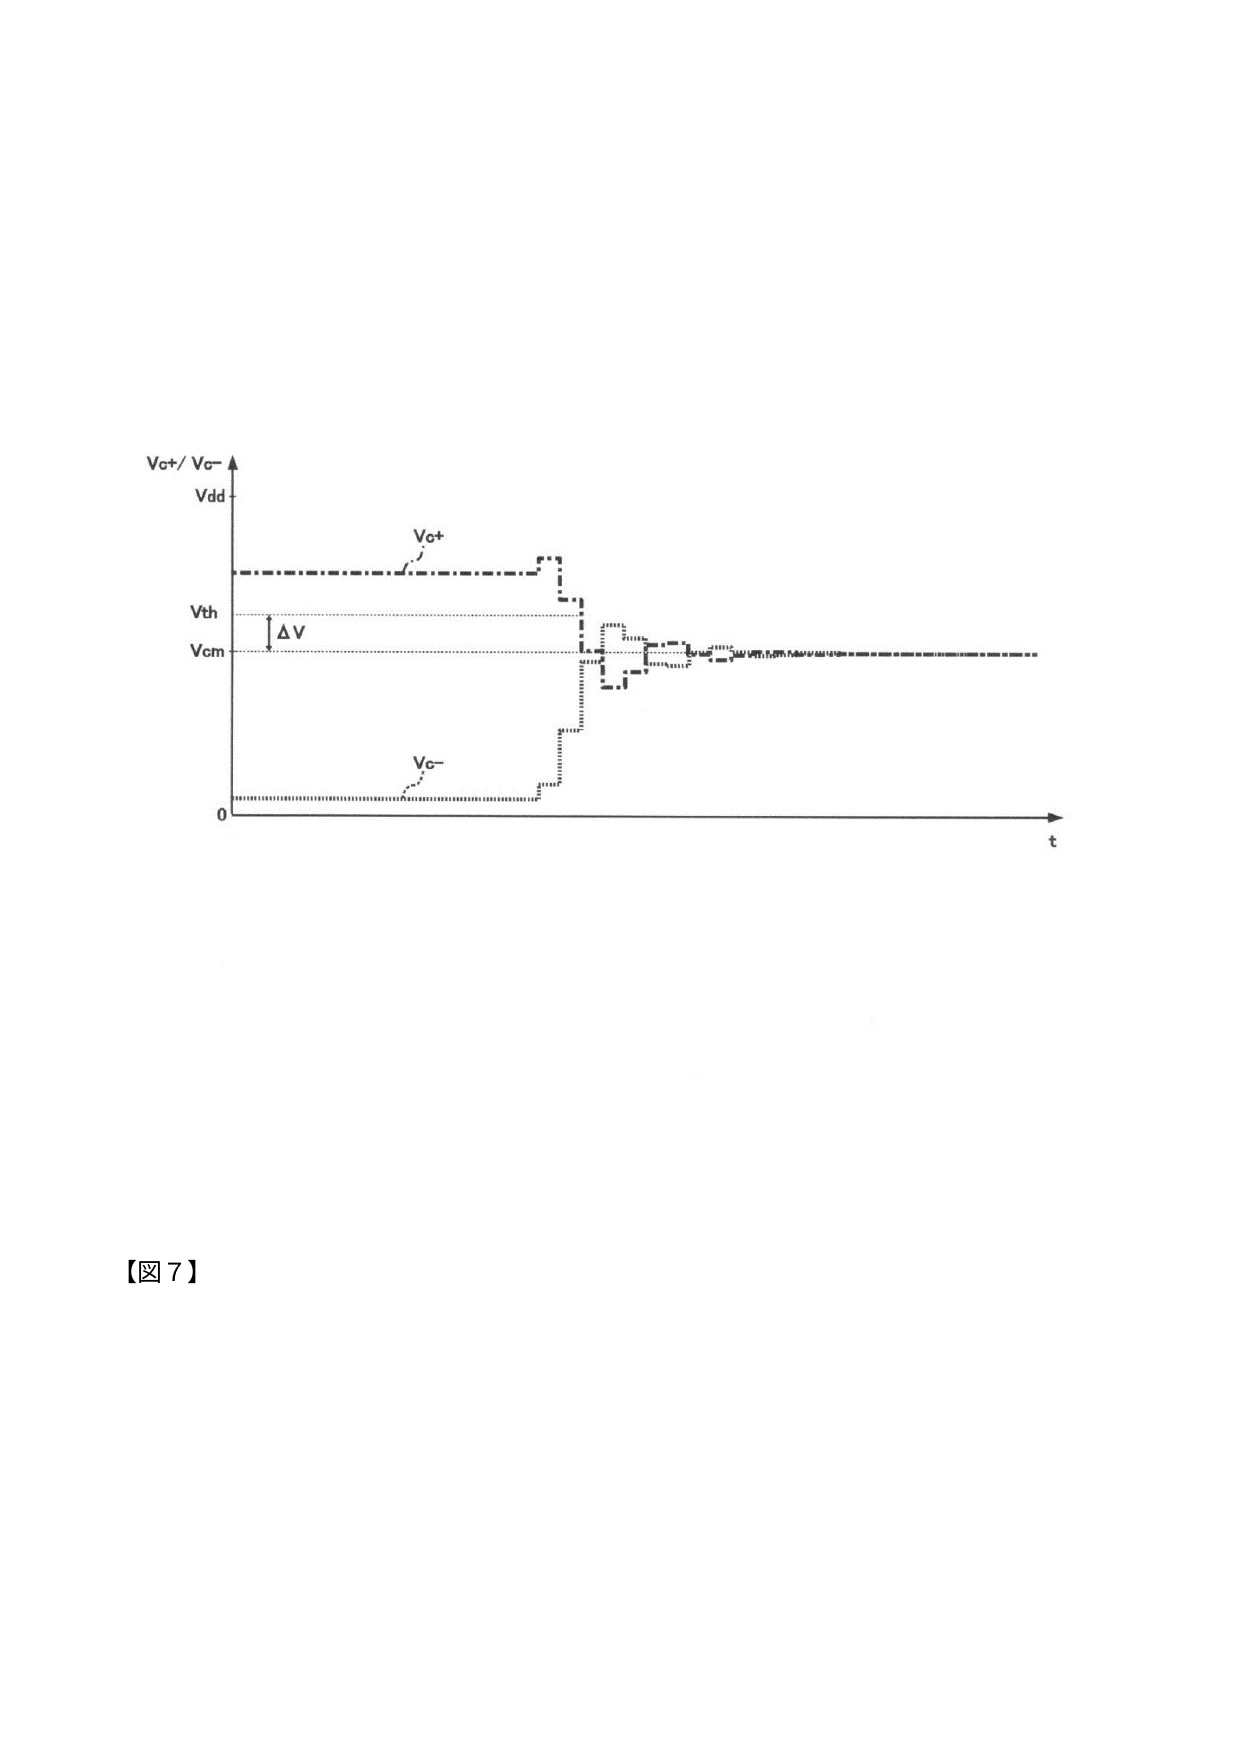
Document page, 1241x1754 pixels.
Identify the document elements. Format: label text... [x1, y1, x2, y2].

text 【図７】 [112, 1252, 1128, 1289]
picture [112, 179, 1111, 1237]
